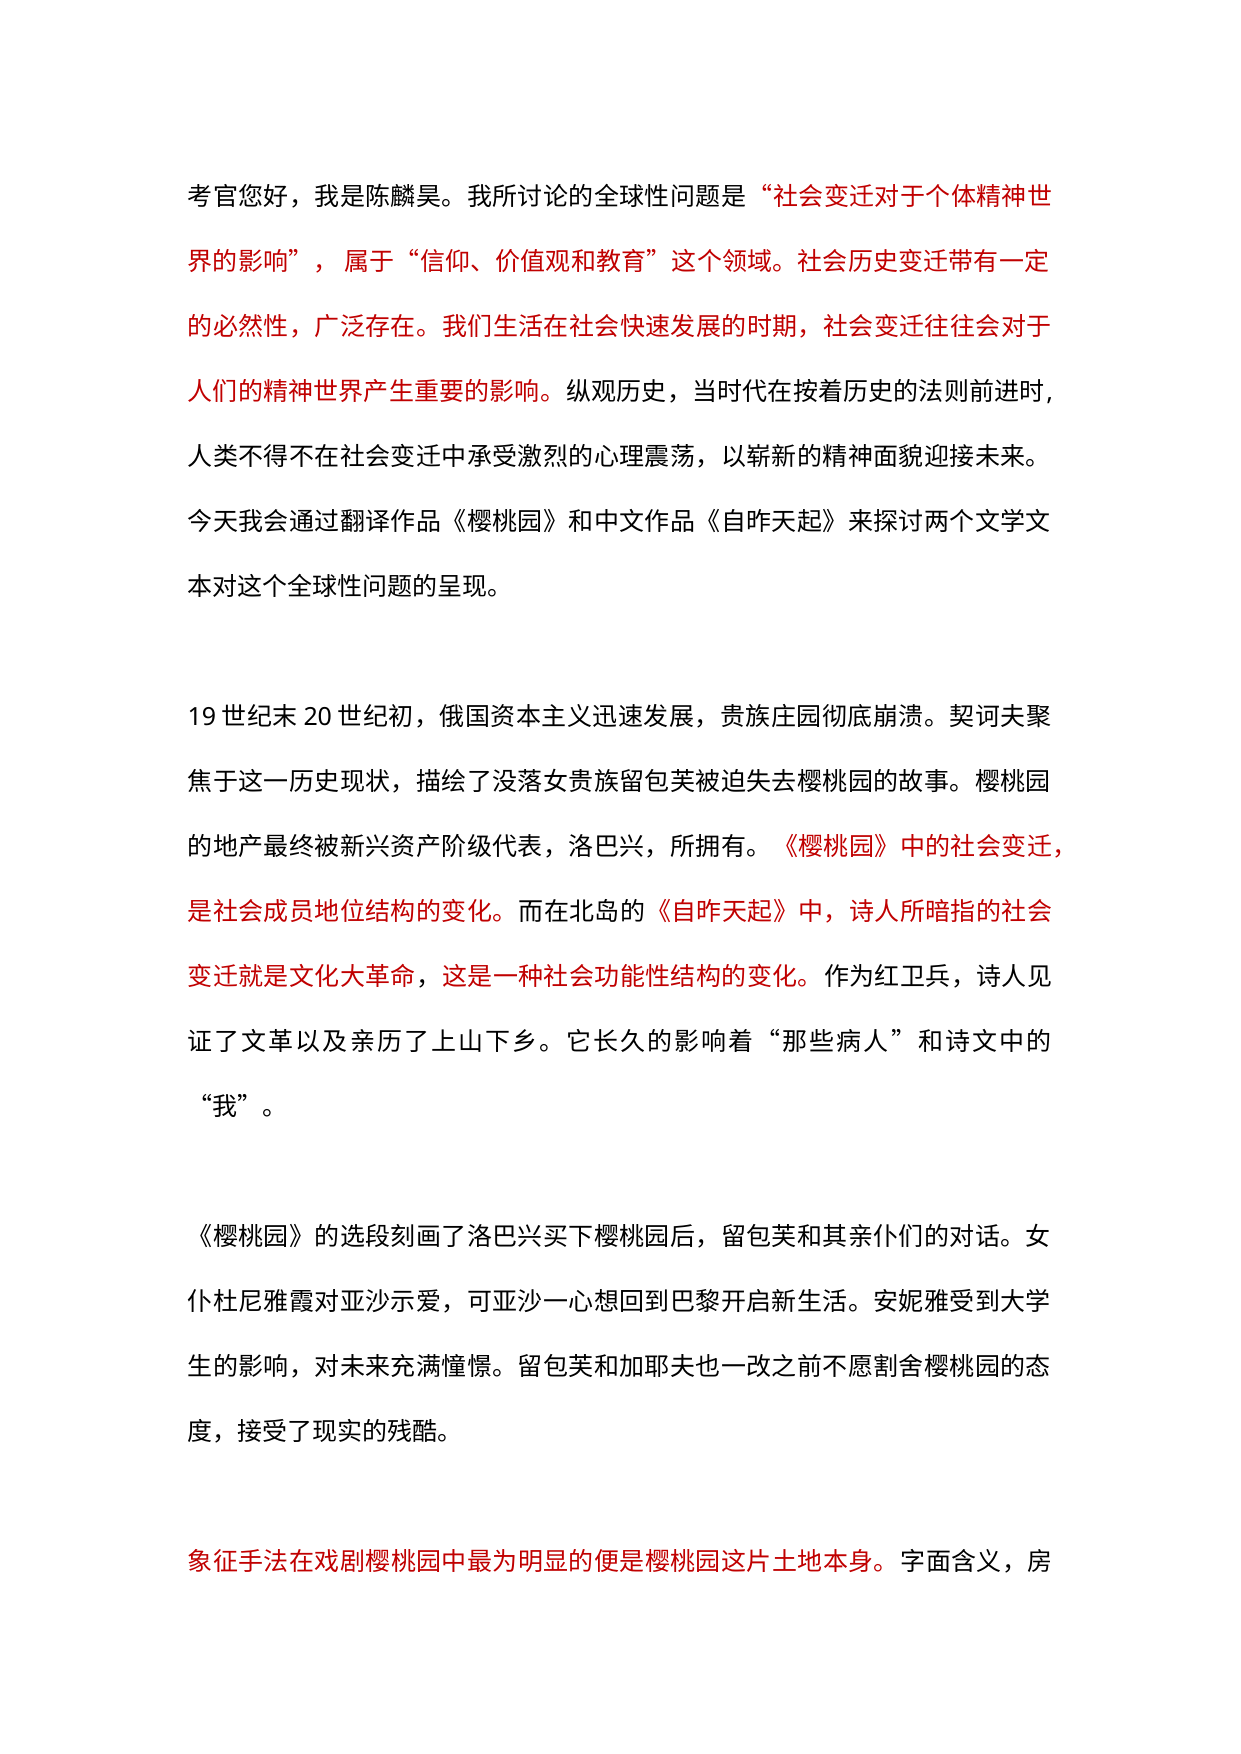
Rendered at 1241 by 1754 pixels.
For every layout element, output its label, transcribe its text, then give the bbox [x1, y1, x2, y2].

list 《樱桃园》的选段刻画了洛巴兴买下樱桃园后，留包芙和其亲仆们的对话。女仆杜尼雅霞对亚沙示爱，可亚沙一心想回到巴黎开启新生活。安妮雅受到大学生的影响，对未来充满憧憬。留包芙和加耶夫也一改之前不愿割舍樱桃园的态度，接受了现实的残酷。 [187, 1202, 1053, 1462]
text 考官您好，我是陈麟昊。我所讨论的全球性问题是“社会变迁对于个体精神世界的影响”， 属于“信仰、价值观和教育”这个领域。社会历史变迁带有一定的必然性，广泛存在。我们生活在社会快速发展的时期，社会变迁往往会对于人们的精神世界产生重要的影响。纵观历史，当时代在按着历史的法则前进时, 人类不得不在社会变迁中承受激烈的心理震荡，以崭新的精神面貌迎接未来。今天我会通过翻译作品《樱桃园》和中文作品《自昨天起》来探讨两个文学文本对这个全球性问题的呈现。 [187, 162, 1053, 617]
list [187, 1527, 1053, 1592]
list 19世纪末20世纪初，俄国资本主义迅速发展，贵族庄园彻底崩溃。契诃夫聚焦于这一历史现状，描绘了没落女贵族留包芙被迫失去樱桃园的故事。樱桃园的地产最终被新兴资产阶级代表，洛巴兴，所拥有。《樱桃园》中的社会变迁，是社会成员地位结构的变化。而在北岛的《自昨天起》中，诗人所暗指的社会变迁就是文化大革命，这是一种社会功能性结构的变化。作为红卫兵，诗人见证了文革以及亲历了上山下乡。它长久的影响着“那些病人”和诗文中的“我”。 [187, 682, 1053, 1137]
